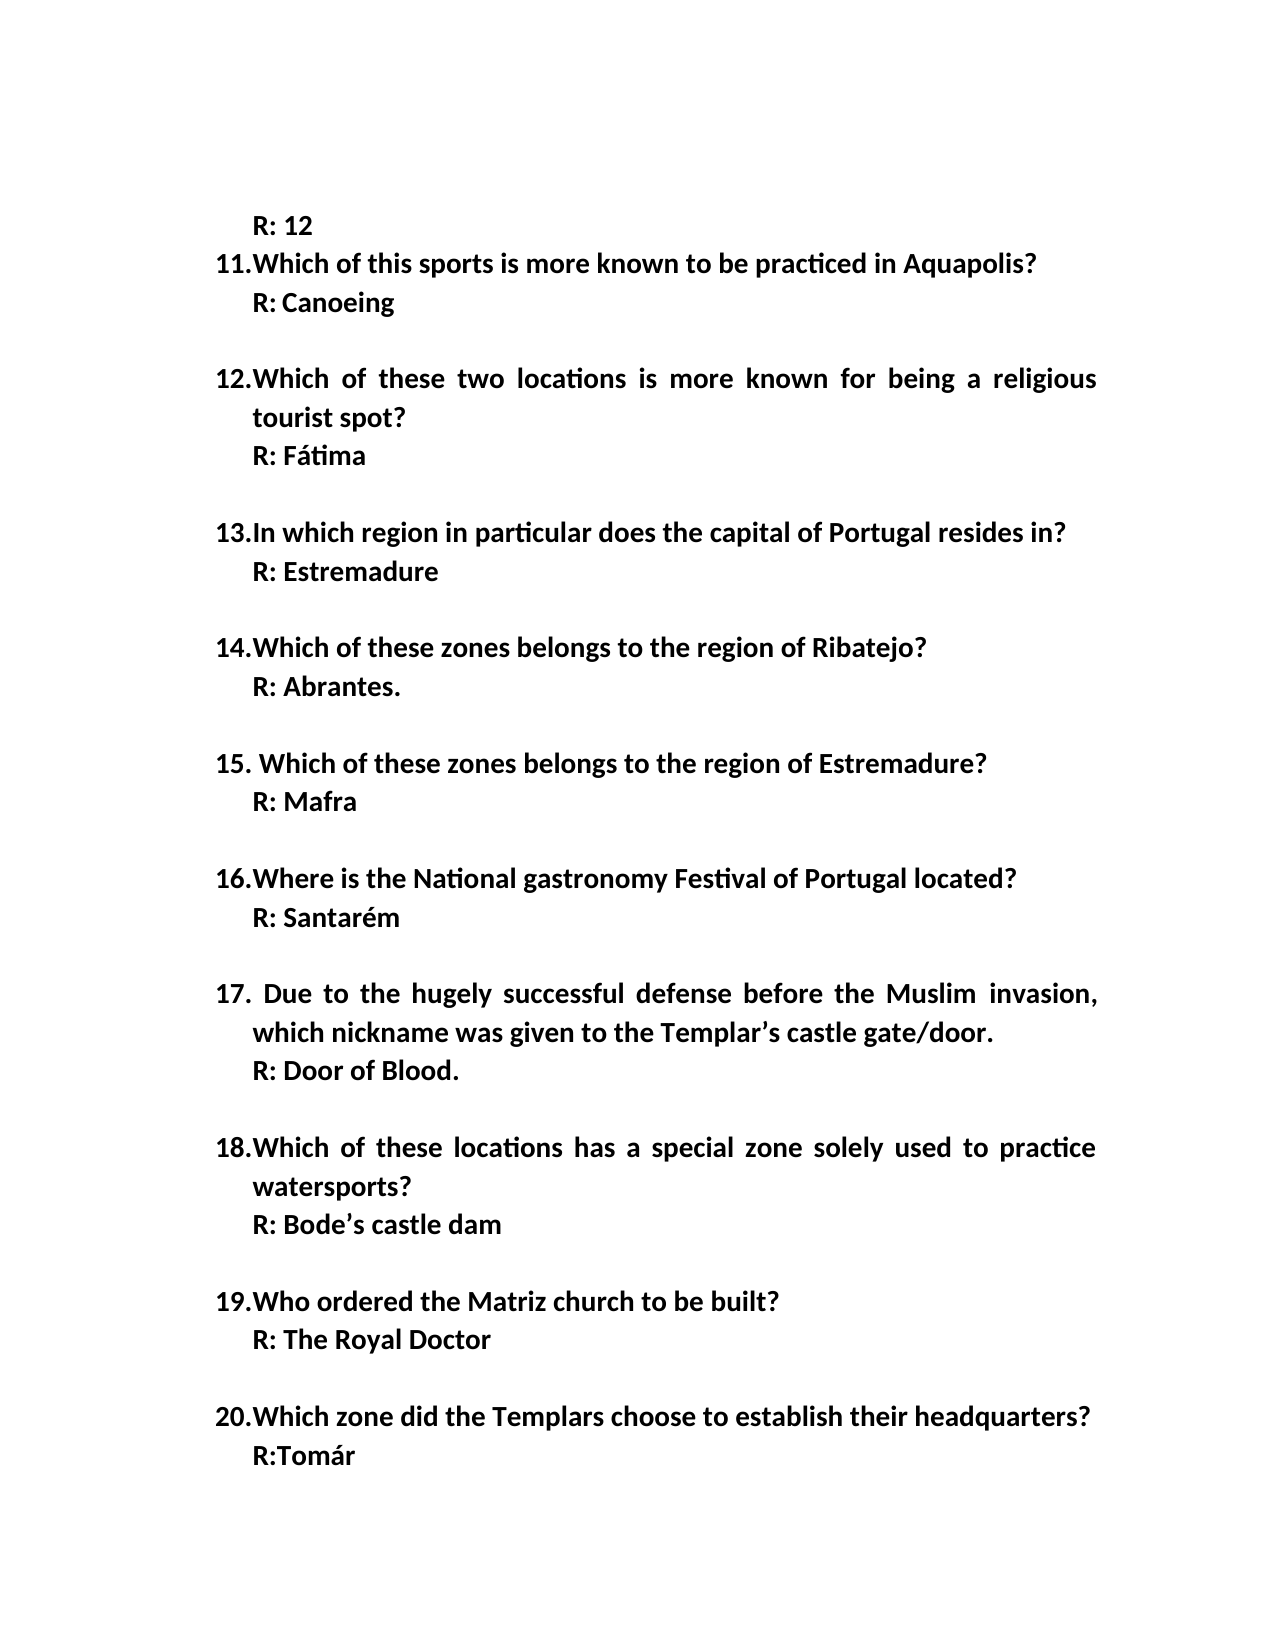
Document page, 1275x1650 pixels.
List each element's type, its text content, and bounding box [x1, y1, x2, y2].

list Which of these two locations is more known for being a religious tourist spot? [215, 361, 1098, 434]
list Due to the hugely successful defense before the Muslim invasion, which nickname was given to the Templar’s castle gate/door. [215, 976, 1098, 1049]
list R: Fátima [252, 437, 1098, 473]
list Which of this sports is more known to be practiced in Aquapolis? [215, 245, 1098, 281]
list R:Tomár [252, 1437, 1098, 1472]
list R: The Royal Doctor [252, 1321, 1098, 1357]
list Which of these zones belongs to the region of Estremadure? [215, 745, 1098, 781]
list R: Door of Blood. [252, 1052, 1098, 1088]
list Which zone did the Templars choose to establish their headquarters? [215, 1398, 1098, 1434]
list In which region in particular does the capital of Portugal resides in? [215, 514, 1098, 550]
list R: Abrantes. [252, 668, 1098, 704]
list R: Estremadure [252, 553, 1098, 588]
list Who ordered the Matriz church to be built? [215, 1283, 1098, 1319]
list R: 12 [252, 207, 1098, 242]
list R: Canoeing [252, 284, 1098, 319]
list Which of these locations has a special zone solely used to practice watersports? [215, 1129, 1098, 1203]
list Where is the National gastronomy Festival of Portugal located? [215, 860, 1098, 896]
list R: Mafra [252, 783, 1098, 819]
list Which of these zones belongs to the region of Ribatejo? [215, 629, 1098, 665]
list R: Bode’s castle dam [252, 1206, 1098, 1242]
list R: Santarém [252, 899, 1098, 934]
